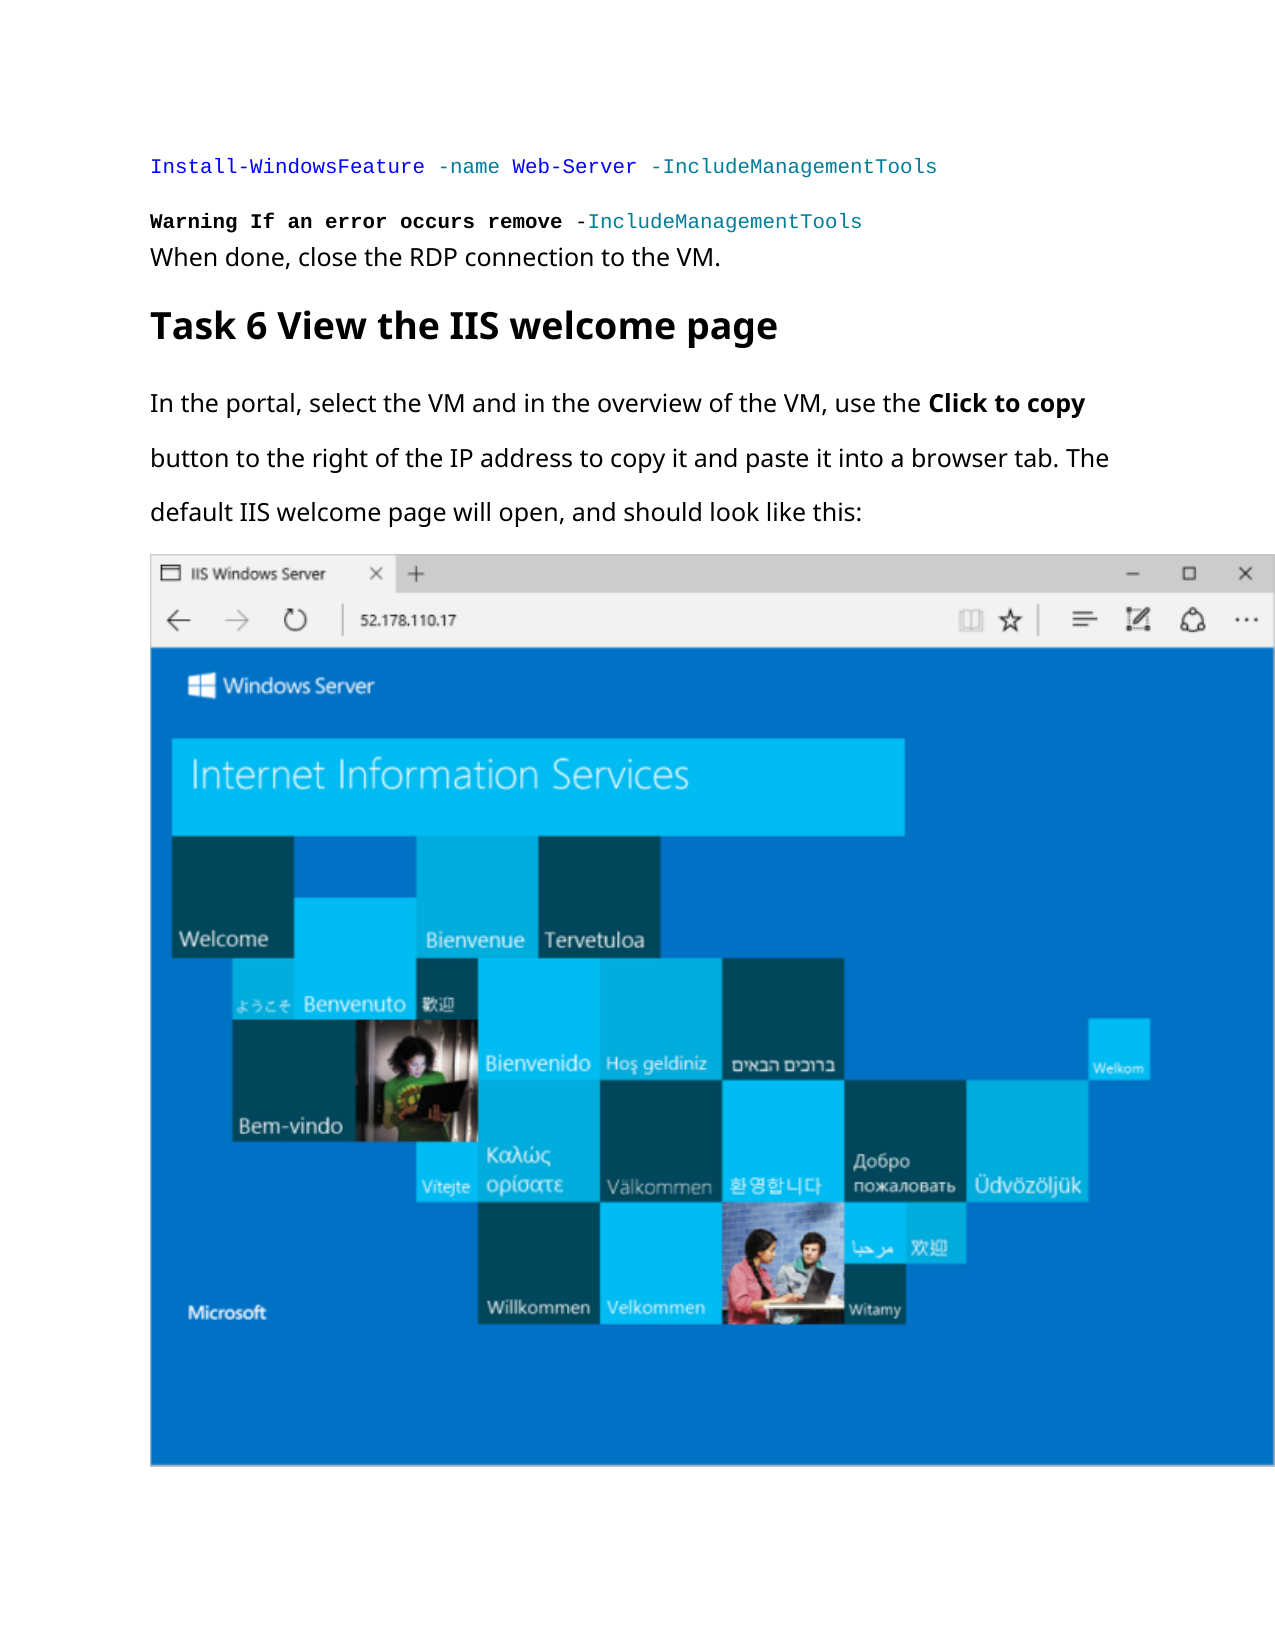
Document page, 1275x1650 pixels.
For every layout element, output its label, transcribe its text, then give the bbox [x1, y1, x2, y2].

text In the portal, select the VM and in the overview of the VM, use the Click to copy button to the right of the IP address to copy it and paste it into a browser tab. The default IIS welcome page will open, and should look like this: [150, 386, 1125, 529]
text Task 6 View the IIS welcome page [150, 299, 1125, 350]
text When done, close the RDP connection to the VM. [150, 239, 1125, 273]
picture [150, 554, 1275, 1467]
text Warning If an error occurs remove -IncludeManagementTools [150, 205, 1125, 234]
text Install-WindowsFeature -name Web-Server -IncludeManagementTools [150, 150, 1125, 180]
